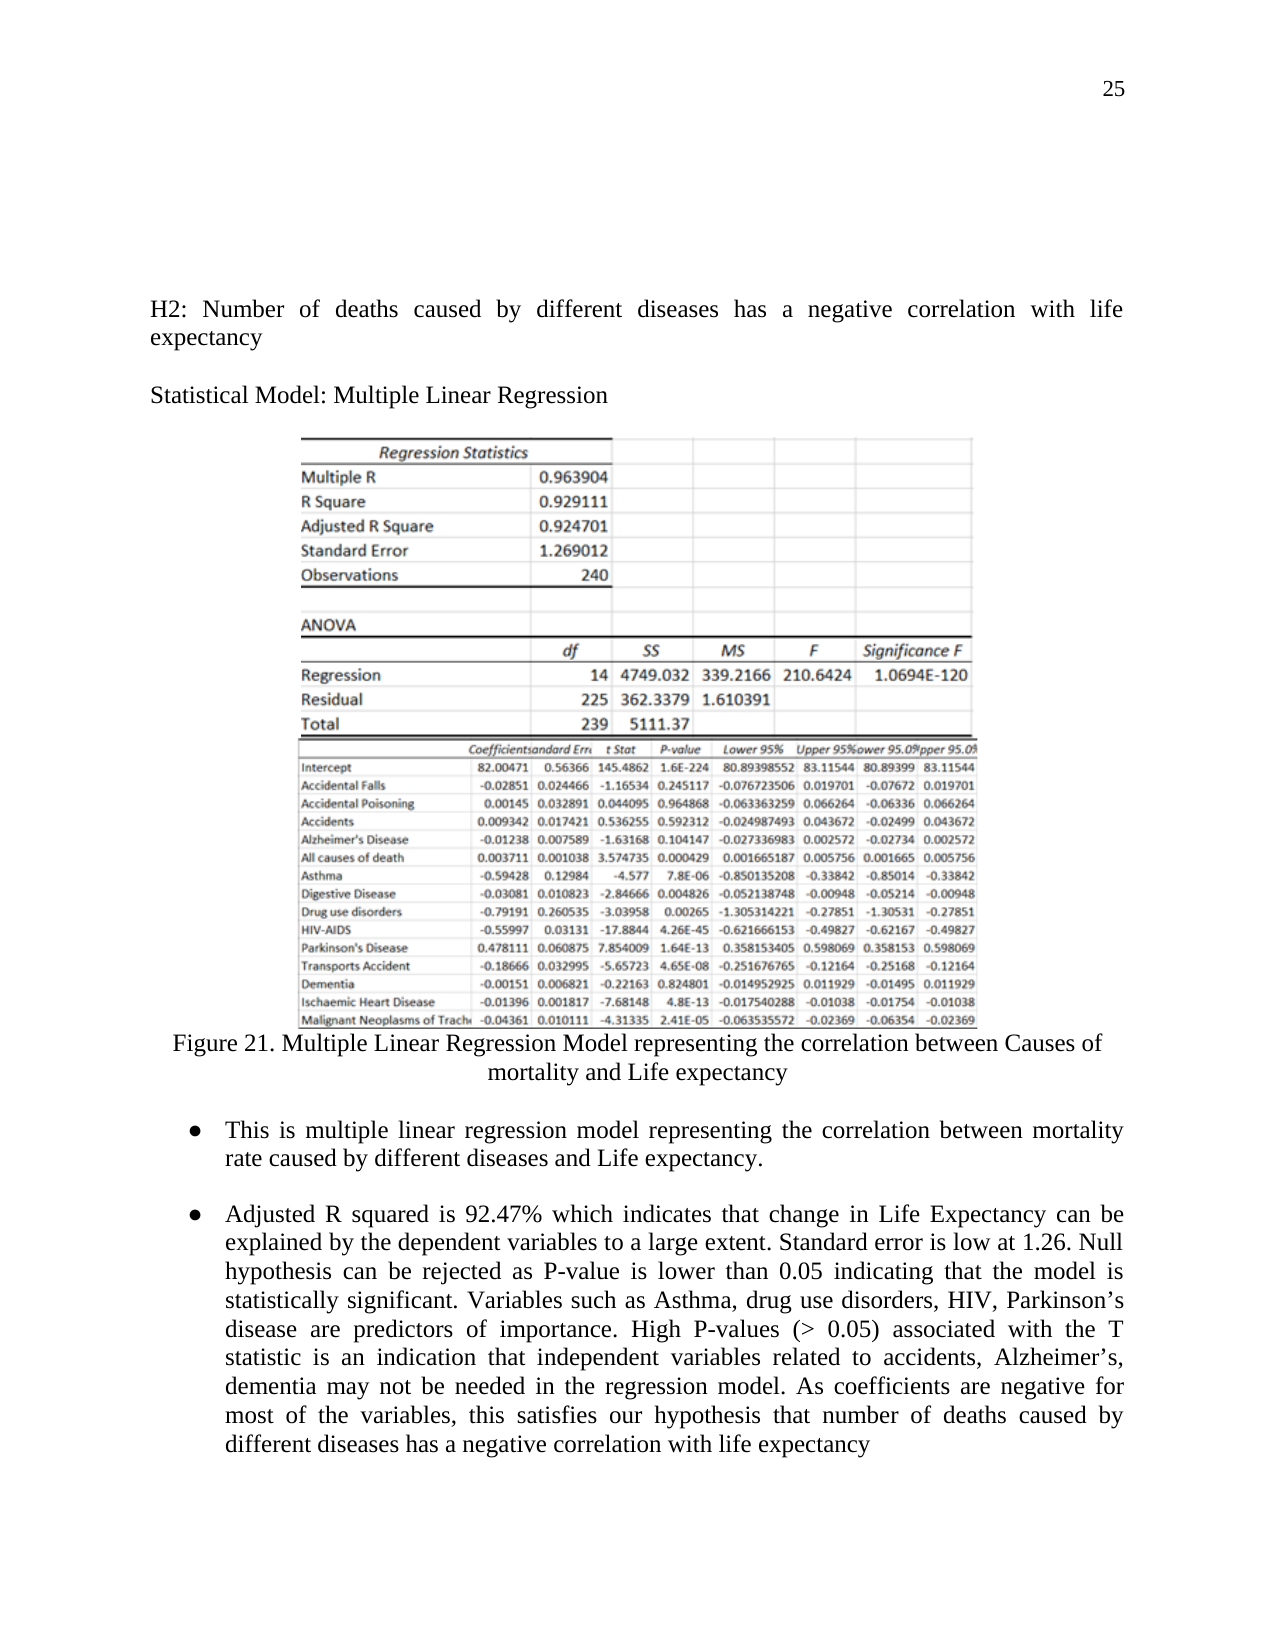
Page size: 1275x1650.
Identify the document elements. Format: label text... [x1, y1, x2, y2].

text Statistical Model: Multiple Linear Regression [150, 380, 1125, 409]
picture [297, 437, 978, 1029]
text Figure 21. Multiple Linear Regression Model representing the correlation between Causes of mortality and Life expectancy [150, 1028, 1125, 1086]
list Adjusted R squared is 92.47% which indicates that change in Life Expectancy can be explained by the dependent variables to a large extent. Standard error is low at 1.26. Null hypothesis can be rejected as P-value is lower than 0.05 indicating that the model is statistically significant. Variables such as Asthma, drug use disorders, HIV, Parkinson’s disease are predictors of importance. High P-values (> 0.05) associated with the T statistic is an indication that independent variables related to accidents, Alzheimer’s, dementia may not be needed in the regression model. As coefficients are negative for most of the variables, this satisfies our hypothesis that number of deaths caused by different diseases has a negative correlation with life expectancy [187, 1199, 1125, 1457]
text H2: Number of deaths caused by different diseases has a negative correlation with life expectancy [150, 294, 1125, 351]
list This is multiple linear regression model representing the correlation between mortality rate caused by different diseases and Life expectancy. [187, 1115, 1125, 1172]
